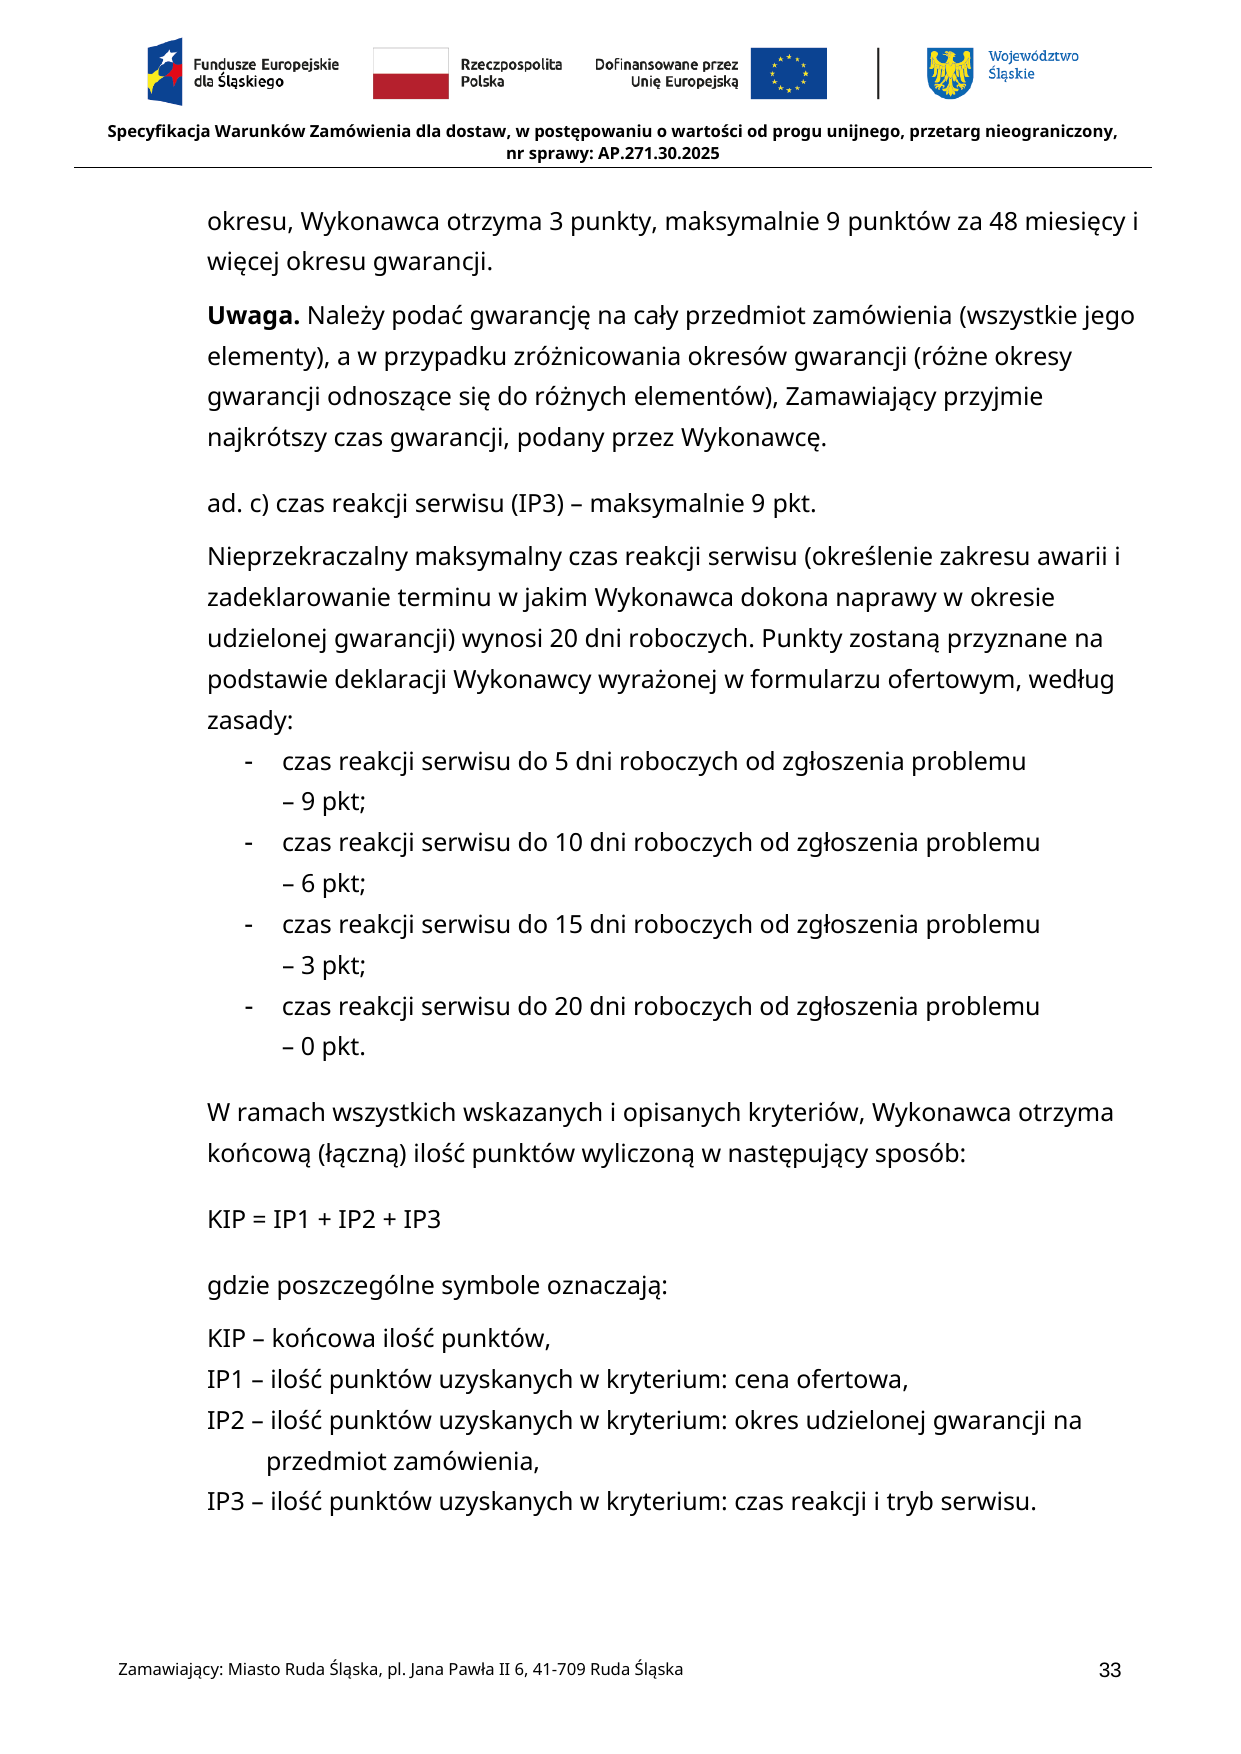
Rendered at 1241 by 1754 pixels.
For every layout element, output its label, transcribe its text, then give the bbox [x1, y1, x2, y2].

text IP1 – ilość punktów uzyskanych w kryterium: cena ofertowa, [207, 1362, 1141, 1396]
list czas reakcji serwisu do 15 dni roboczych od zgłoszenia problemu – 3 pkt; [244, 907, 1141, 981]
text Nieprzekraczalny maksymalny czas reakcji serwisu (określenie zakresu awarii i zadeklarowanie terminu w jakim Wykonawca dokona naprawy w okresie udzielonej gwarancji) wynosi 20 dni roboczych. Punkty zostaną przyznane na podstawie deklaracji Wykonawcy wyrażonej w formularzu ofertowym, według zasady: [207, 539, 1141, 736]
text gdzie poszczególne symbole oznaczają: [207, 1267, 1141, 1301]
text IP2 – ilość punktów uzyskanych w kryterium: okres udzielonej gwarancji na przedmiot zamówienia, [207, 1402, 1141, 1477]
text IP3 – ilość punktów uzyskanych w kryterium: czas reakcji i tryb serwisu. [207, 1484, 1141, 1518]
text KIP = IP1 + IP2 + IP3 [207, 1202, 1141, 1236]
list czas reakcji serwisu do 5 dni roboczych od zgłoszenia problemu – 9 pkt; [244, 743, 1141, 818]
list czas reakcji serwisu do 20 dni roboczych od zgłoszenia problemu – 0 pkt. [244, 988, 1141, 1063]
text W ramach wszystkich wskazanych i opisanych kryteriów, Wykonawca otrzyma końcową (łączną) ilość punktów wyliczoną w następujący sposób: [207, 1095, 1141, 1170]
text ad. c) czas reakcji serwisu (IP3) – maksymalnie 9 pkt. [207, 486, 1141, 520]
text Uwaga. Należy podać gwarancję na cały przedmiot zamówienia (wszystkie jego elementy), a w przypadku zróżnicowania okresów gwarancji (różne okresy gwarancji odnoszące się do różnych elementów), Zamawiający przyjmie najkrótszy czas gwarancji, podany przez Wykonawcę. [207, 297, 1141, 454]
text KIP – końcowa ilość punktów, [207, 1321, 1141, 1355]
picture [140, 29, 1085, 113]
list czas reakcji serwisu do 10 dni roboczych od zgłoszenia problemu – 6 pkt; [244, 825, 1141, 900]
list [207, 203, 1152, 278]
